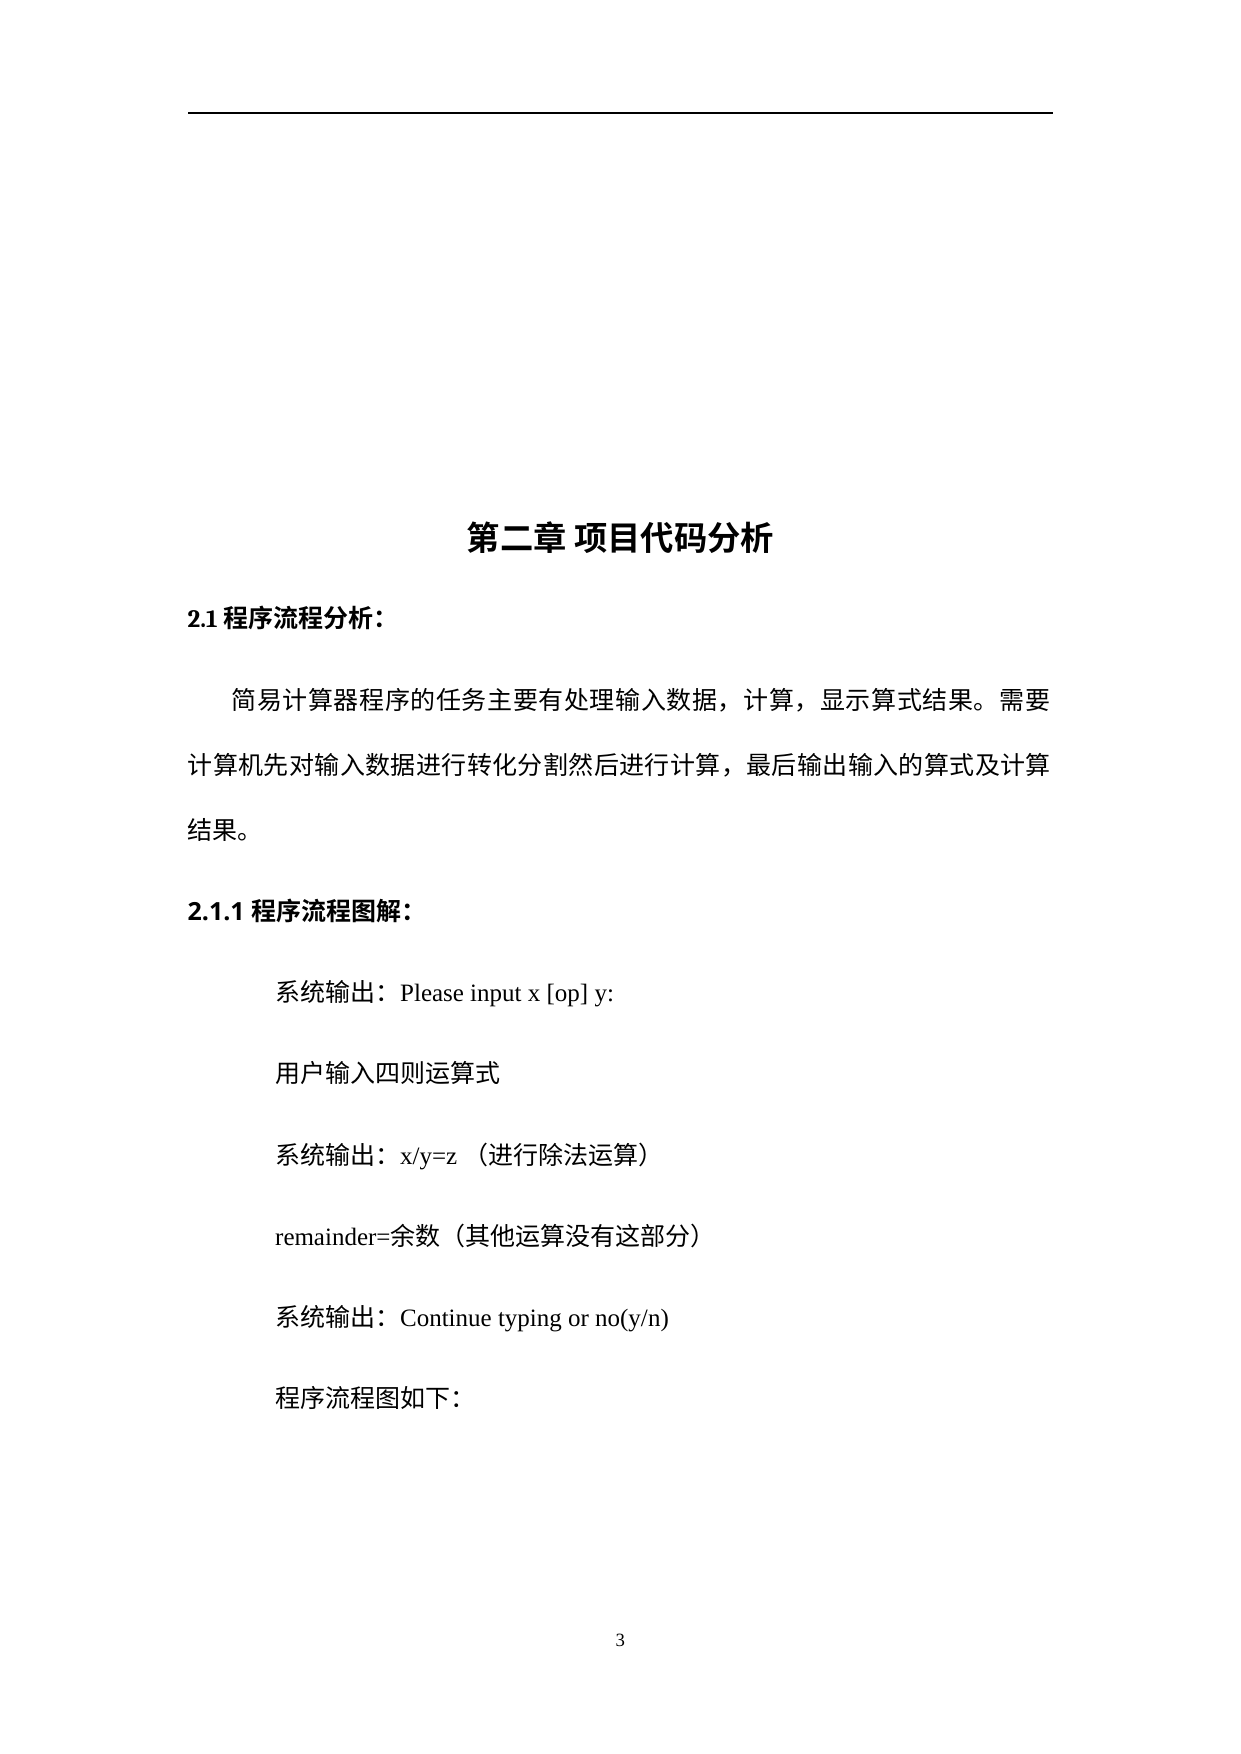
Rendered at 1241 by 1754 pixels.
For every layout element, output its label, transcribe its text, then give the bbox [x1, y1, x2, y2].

text remainder=余数（其他运算没有这部分） [231, 1202, 1040, 1267]
text 系统输出：Continue typing or no(y/n) [231, 1283, 1040, 1348]
subtitle 2.1 程序流程分析： [187, 584, 1053, 649]
text 系统输出：x/y=z （进行除法运算） [231, 1121, 1040, 1186]
text 用户输入四则运算式 [231, 1039, 1040, 1104]
text 简易计算器程序的任务主要有处理输入数据，计算，显示算式结果。需要计算机先对输入数据进行转化分割然后进行计算，最后输出输入的算式及计算结果。 [187, 666, 1053, 861]
subtitle 2.1.1 程序流程图解： [187, 877, 1053, 942]
text 系统输出：Please input x [op] y: [231, 958, 1053, 1023]
subtitle 第二章 项目代码分析 [187, 503, 1053, 568]
text 程序流程图如下： [231, 1364, 1040, 1429]
